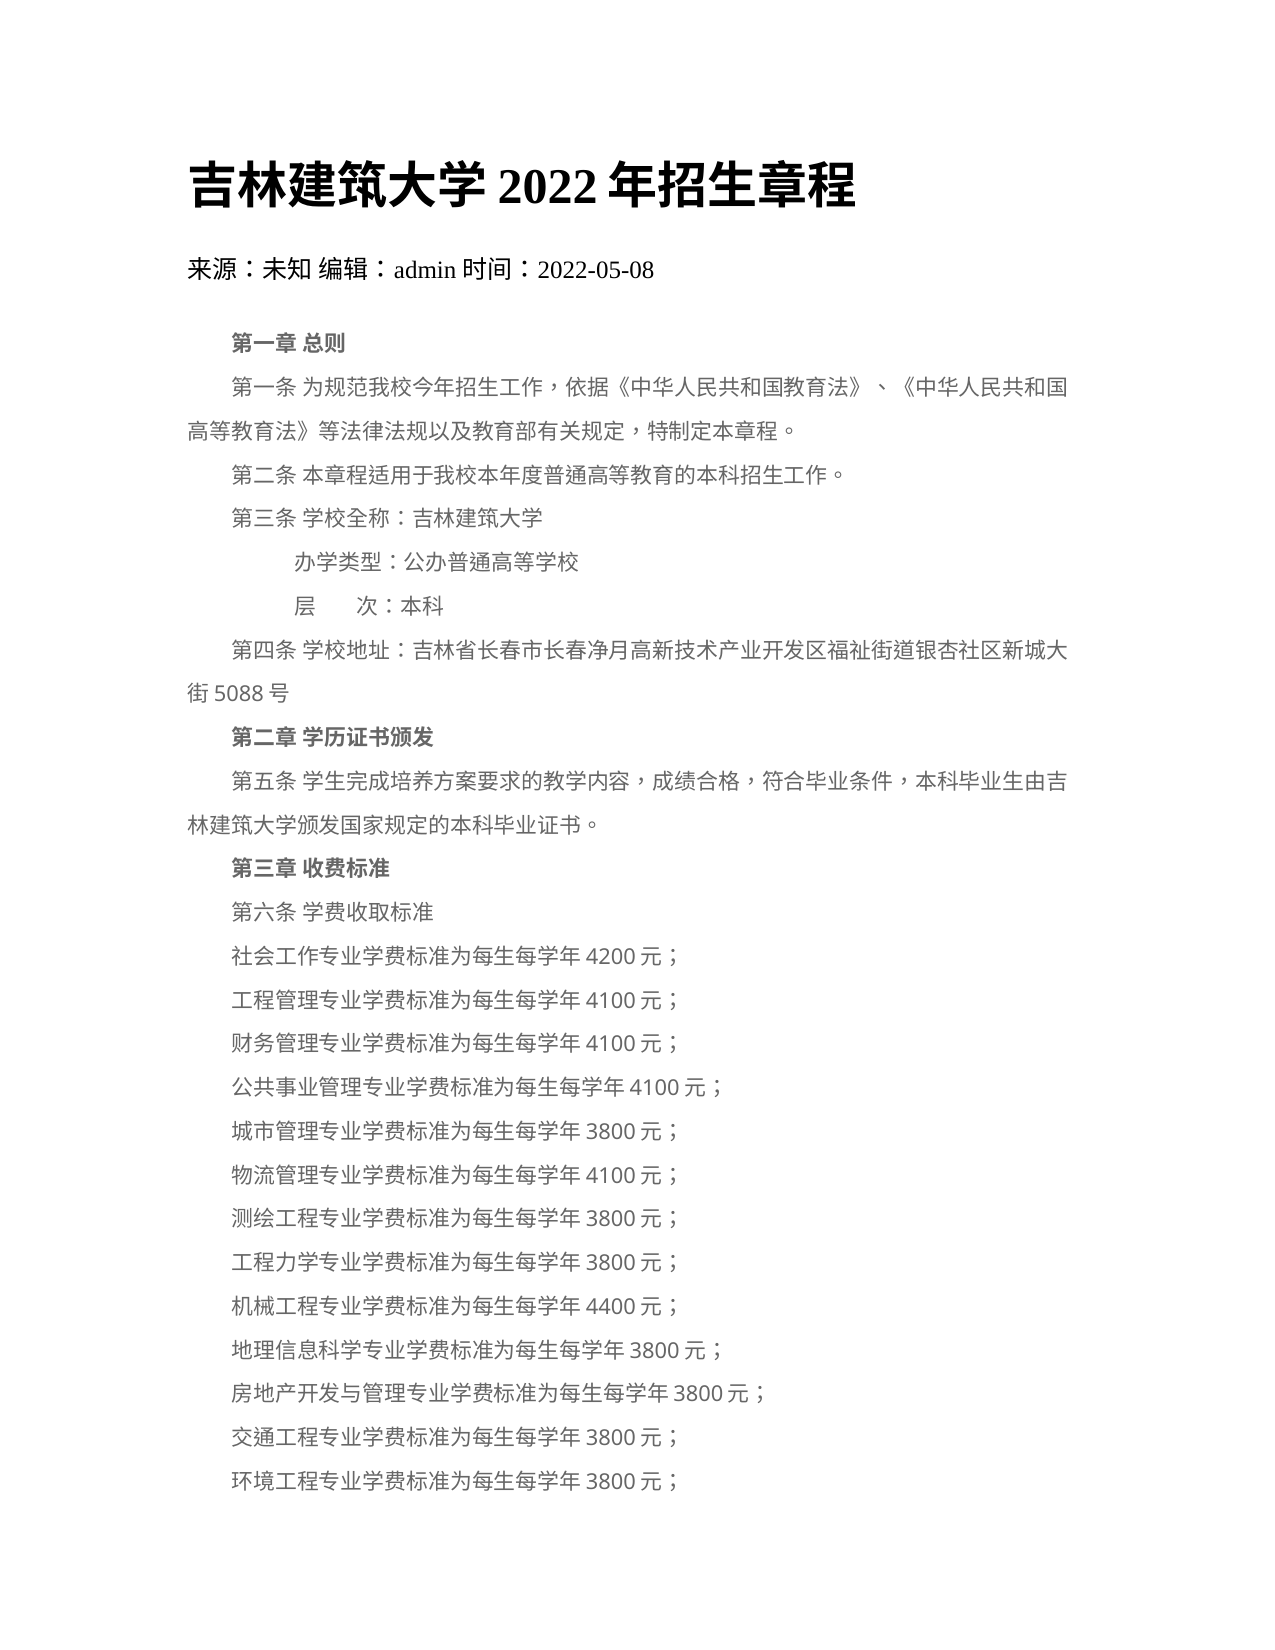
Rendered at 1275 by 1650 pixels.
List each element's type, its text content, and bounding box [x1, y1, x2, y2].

text 城市管理专业学费标准为每生每学年3800元； [187, 1102, 1087, 1146]
text 第四条 学校地址：吉林省长春市长春净月高新技术产业开发区福祉街道银杏社区新城大街5088号 [187, 621, 1087, 708]
text 工程力学专业学费标准为每生每学年3800元； [187, 1233, 1087, 1277]
text 第一条 为规范我校今年招生工作，依据《中华人民共和国教育法》、《中华人民共和国高等教育法》等法律法规以及教育部有关规定，特制定本章程。 [187, 358, 1087, 446]
text 测绘工程专业学费标准为每生每学年3800元； [187, 1189, 1087, 1233]
text 环境工程专业学费标准为每生每学年3800元； [187, 1452, 1087, 1496]
text 工程管理专业学费标准为每生每学年4100元； [187, 971, 1087, 1014]
text 社会工作专业学费标准为每生每学年4200元； [187, 927, 1087, 971]
subtitle 吉林建筑大学2022年招生章程 [187, 150, 1087, 218]
text 第三条 学校全称：吉林建筑大学 [187, 489, 1087, 533]
text 机械工程专业学费标准为每生每学年4400元； [187, 1277, 1087, 1321]
text 第一章 总则 [187, 314, 1087, 358]
text 办学类型：公办普通高等学校 [187, 533, 1087, 577]
text 第五条 学生完成培养方案要求的教学内容，成绩合格，符合毕业条件，本科毕业生由吉林建筑大学颁发国家规定的本科毕业证书。 [187, 752, 1087, 839]
text 来源：未知 编辑：admin 时间：2022-05-08 [187, 252, 1087, 286]
text 第六条 学费收取标准 [187, 883, 1087, 927]
text 房地产开发与管理专业学费标准为每生每学年3800元； [187, 1364, 1087, 1408]
text 交通工程专业学费标准为每生每学年3800元； [187, 1408, 1087, 1452]
text 物流管理专业学费标准为每生每学年4100元； [187, 1146, 1087, 1189]
text 第二条 本章程适用于我校本年度普通高等教育的本科招生工作。 [187, 446, 1087, 489]
text 第三章 收费标准 [187, 839, 1087, 883]
text 公共事业管理专业学费标准为每生每学年4100元； [187, 1058, 1087, 1102]
text 财务管理专业学费标准为每生每学年4100元； [187, 1014, 1087, 1058]
text 层 次：本科 [187, 577, 1087, 621]
text 地理信息科学专业学费标准为每生每学年3800元； [187, 1321, 1087, 1364]
text 第二章 学历证书颁发 [187, 708, 1087, 752]
